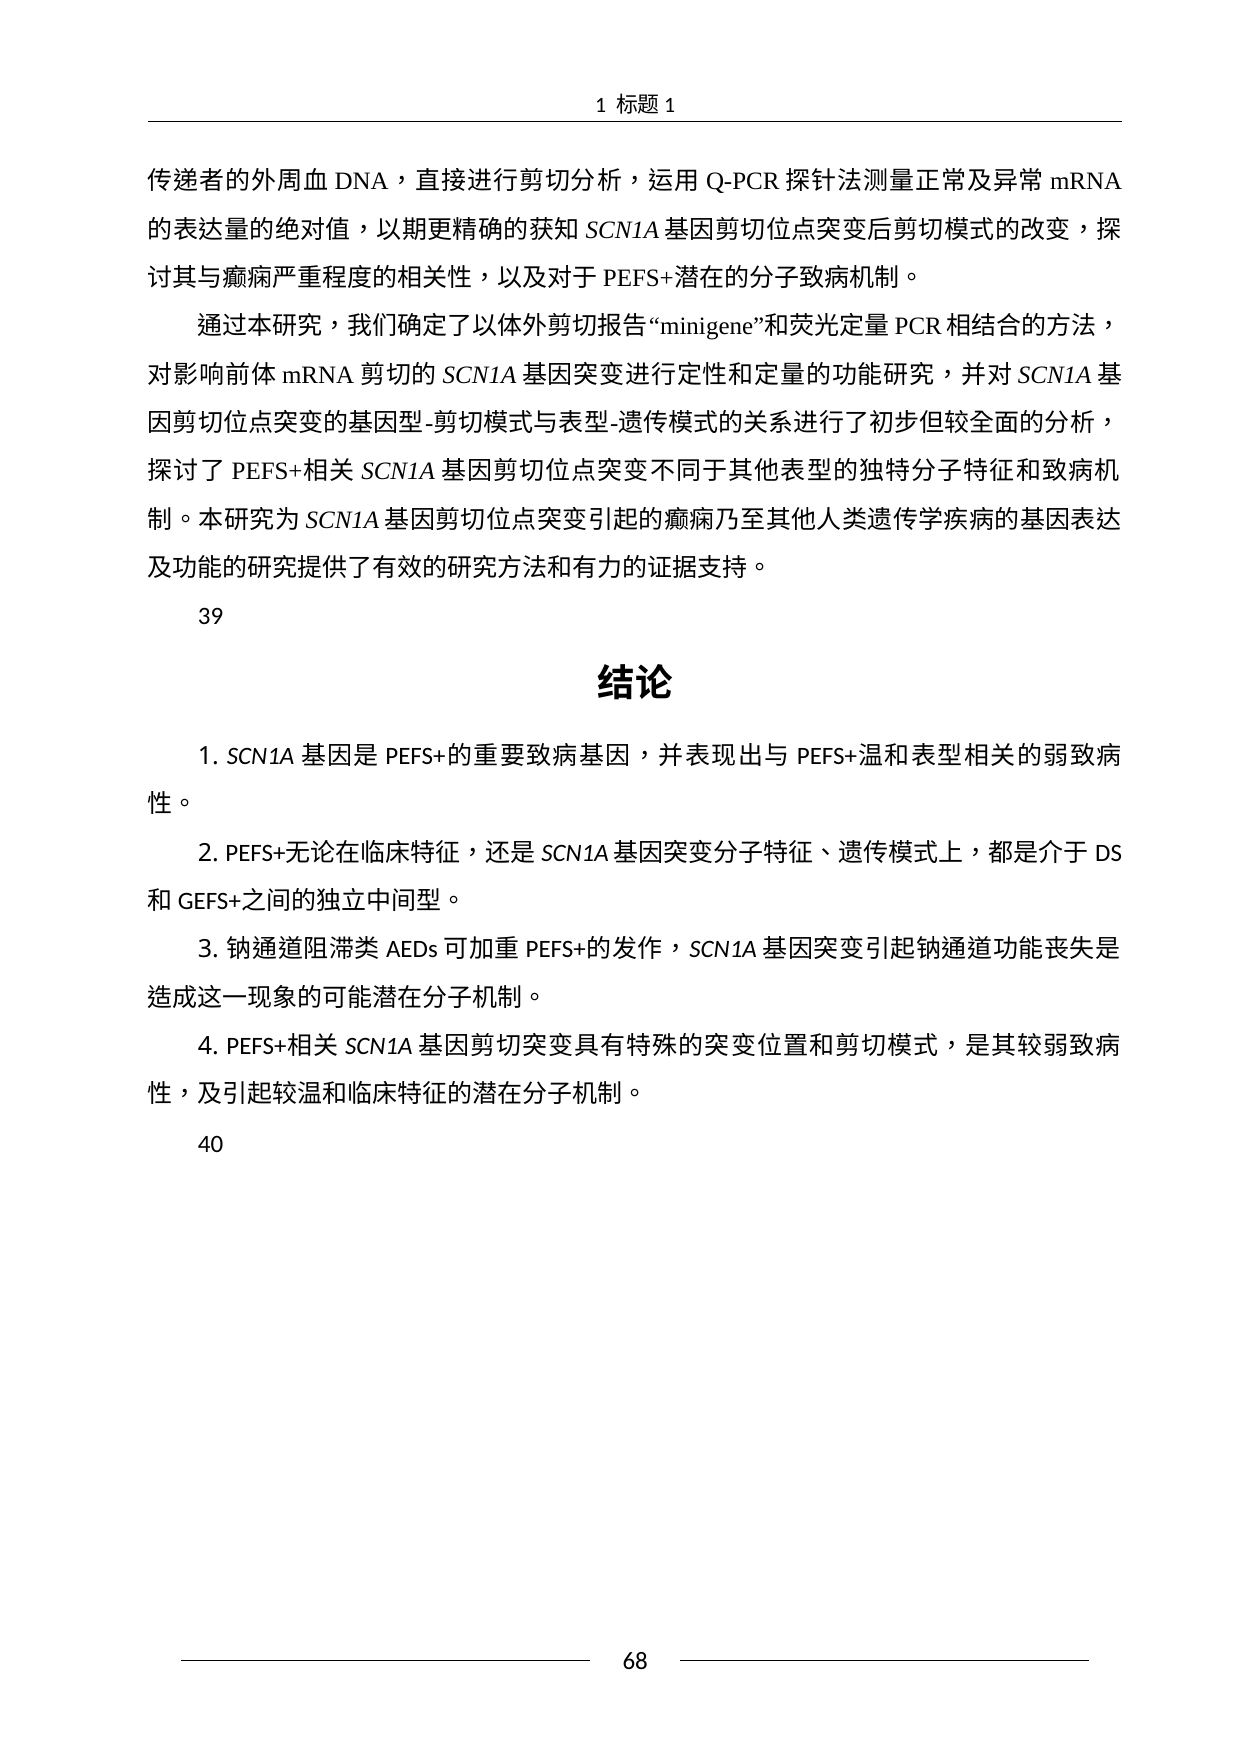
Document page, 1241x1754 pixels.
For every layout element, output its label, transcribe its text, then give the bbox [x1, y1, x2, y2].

text 4. PEFS+相关SCN1A基因剪切突变具有特殊的突变位置和剪切模式，是其较弱致病性，及引起较温和临床特征的潜在分子机制。 [148, 1013, 1122, 1110]
text 1. SCN1A基因是PEFS+的重要致病基因，并表现出与PEFS+温和表型相关的弱致病性。 [148, 723, 1122, 820]
text 39 [148, 583, 1122, 631]
text 通过本研究，我们确定了以体外剪切报告“minigene”和荧光定量PCR相结合的方法，对影响前体mRNA剪切的SCN1A基因突变进行定性和定量的功能研究，并对SCN1A基因剪切位点突变的基因型-剪切模式与表型-遗传模式的关系进行了初步但较全面的分析，探讨了PEFS+相关SCN1A基因剪切位点突变不同于其他表型的独特分子特征和致病机制。本研究为SCN1A基因剪切位点突变引起的癫痫乃至其他人类遗传学疾病的基因表达及功能的研究提供了有效的研究方法和有力的证据支持。 [148, 293, 1122, 583]
text 3. 钠通道阻滞类AEDs可加重PEFS+的发作，SCN1A基因突变引起钠通道功能丧失是造成这一现象的可能潜在分子机制。 [148, 917, 1122, 1013]
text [148, 148, 1122, 293]
text 2. PEFS+无论在临床特征，还是SCN1A基因突变分子特征、遗传模式上，都是介于DS和GEFS+之间的独立中间型。 [148, 820, 1122, 917]
text 结论 [148, 655, 1122, 707]
text 40 [148, 1110, 1122, 1158]
